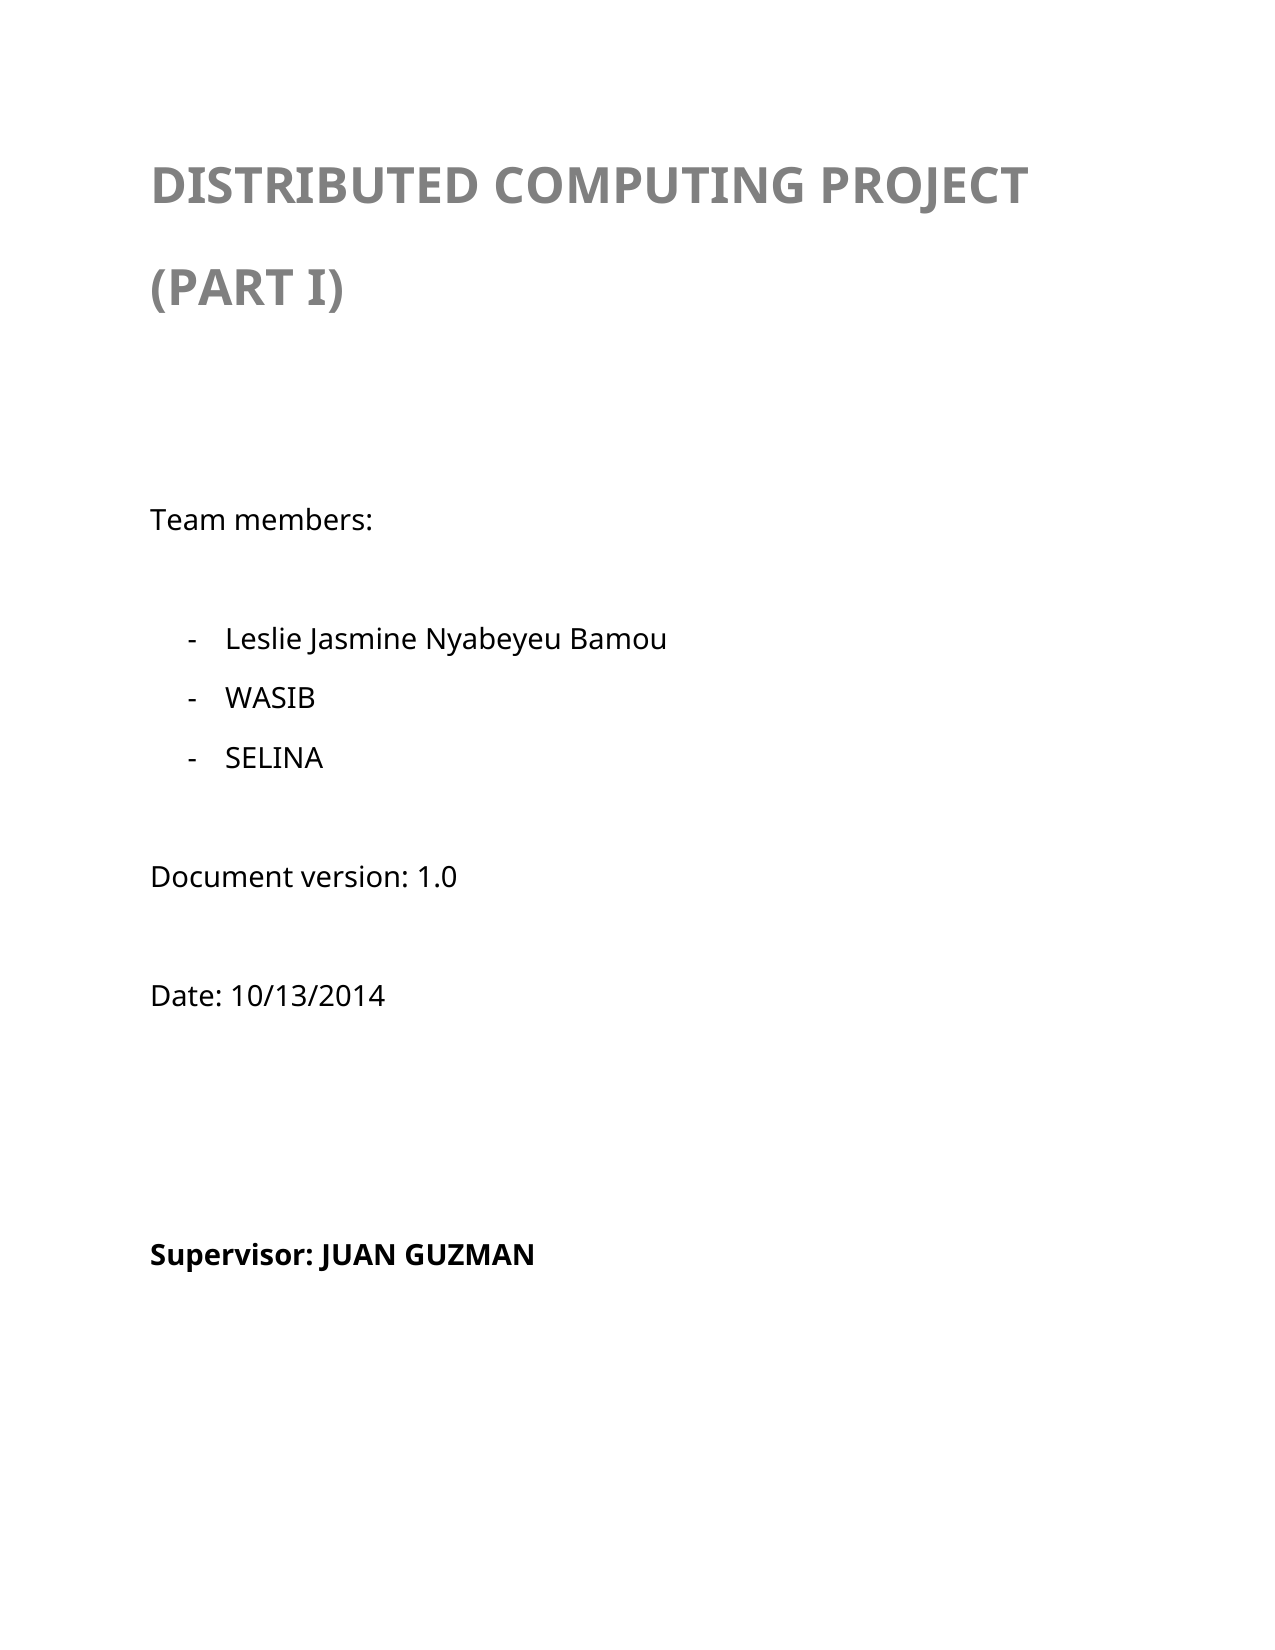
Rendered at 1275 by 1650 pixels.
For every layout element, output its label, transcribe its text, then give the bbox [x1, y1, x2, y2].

text Date: 10/13/2014 [150, 975, 1125, 1014]
text Team members: [150, 499, 1125, 539]
text Supervisor: JUAN GUZMAN [150, 1234, 1125, 1274]
list WASIB [187, 677, 1125, 717]
list SELINA [187, 737, 1125, 777]
list Leslie Jasmine Nyabeyeu Bamou [187, 618, 1125, 658]
text Document version: 1.0 [150, 856, 1125, 896]
text DISTRIBUTED COMPUTING PROJECT (PART I) [150, 150, 1125, 320]
